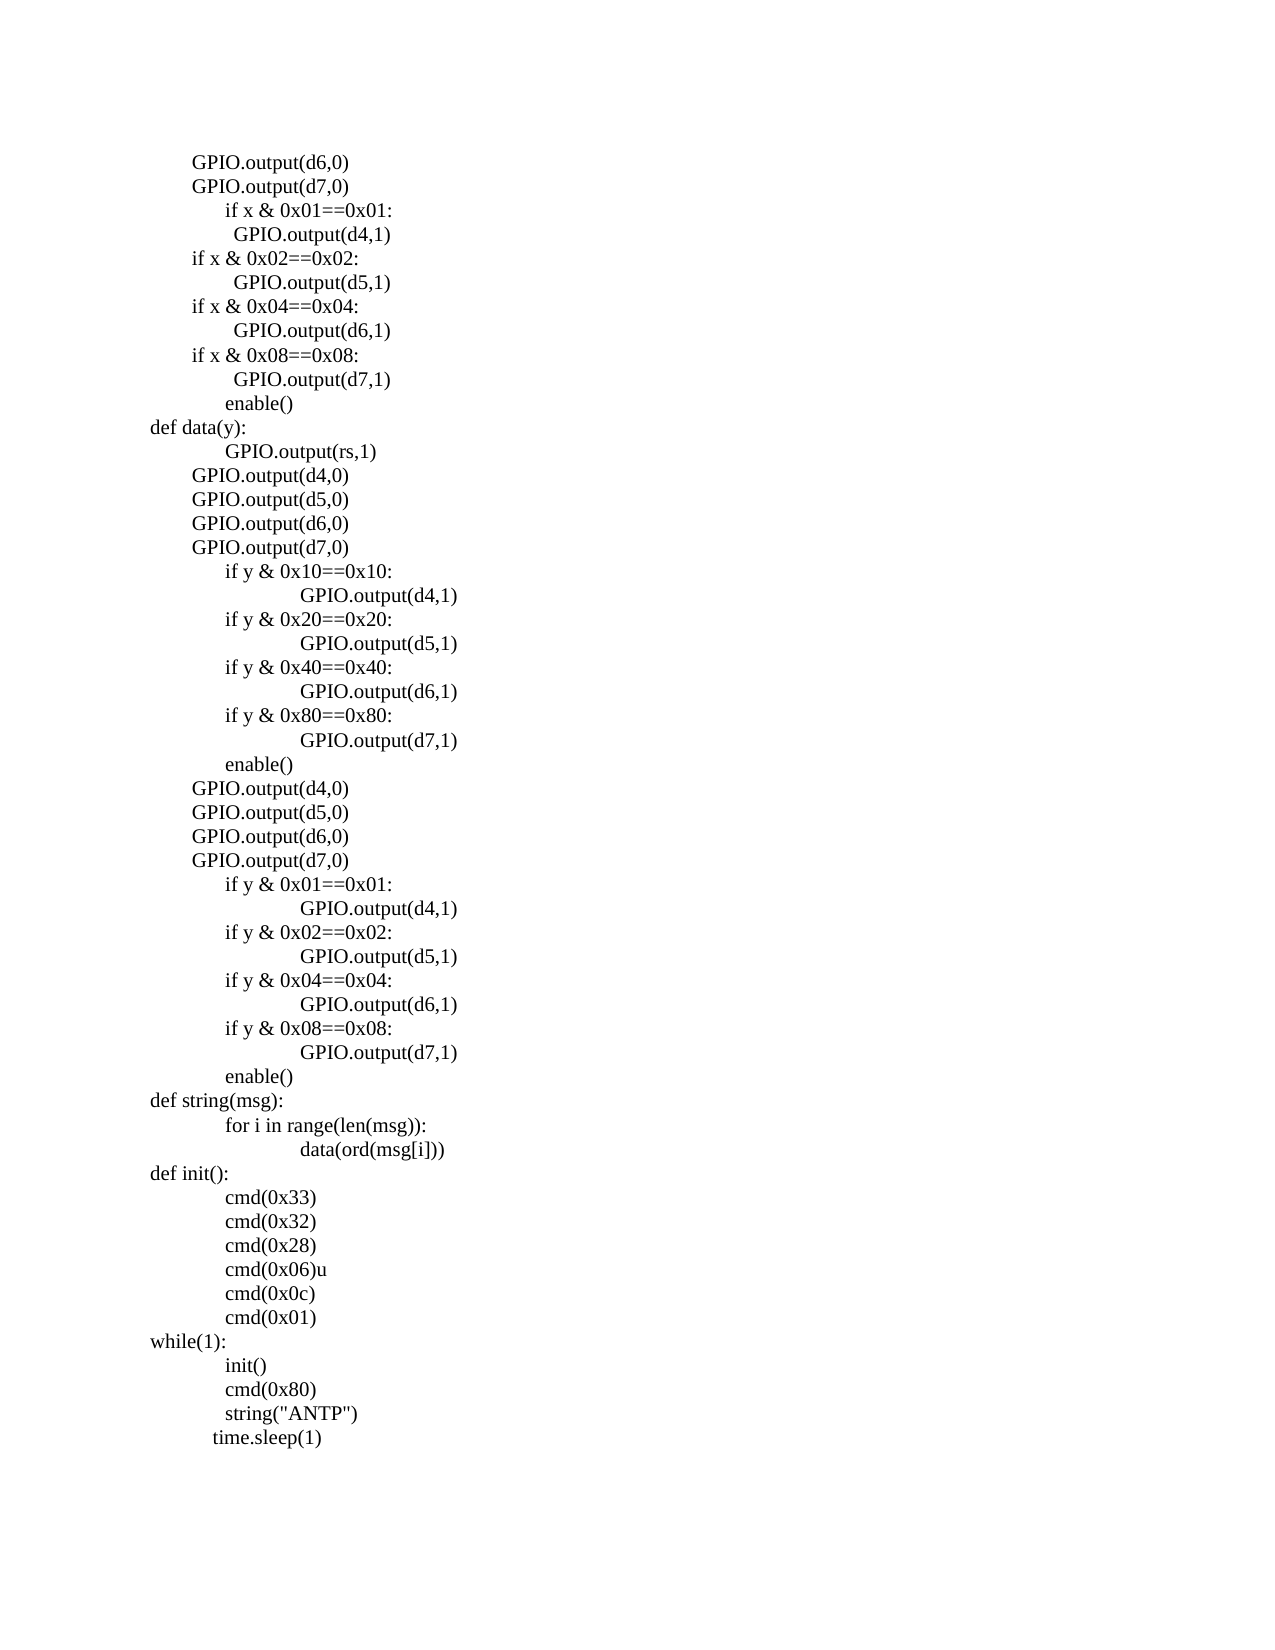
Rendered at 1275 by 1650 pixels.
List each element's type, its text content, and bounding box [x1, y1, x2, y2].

text GPIO.output(d7,1) [150, 367, 1125, 391]
text enable() [150, 752, 1125, 776]
text cmd(0x33) [150, 1185, 1125, 1209]
text time.sleep(1) [150, 1425, 1125, 1449]
text if x & 0x02==0x02: [150, 246, 1125, 270]
text GPIO.output(d7,1) [150, 727, 1125, 752]
text GPIO.output(d6,0) [150, 150, 1125, 174]
text GPIO.output(d7,0) [150, 848, 1125, 872]
text if y & 0x80==0x80: [150, 703, 1125, 727]
text enable() [150, 1064, 1125, 1088]
text string("ANTP") [150, 1401, 1125, 1425]
text def data(y): [150, 415, 1125, 439]
text if y & 0x01==0x01: [150, 872, 1125, 896]
text cmd(0x0c) [150, 1281, 1125, 1305]
text if y & 0x20==0x20: [150, 607, 1125, 631]
text GPIO.output(d5,1) [150, 944, 1125, 968]
text GPIO.output(d5,0) [150, 487, 1125, 511]
text for i in range(len(msg)): [150, 1112, 1125, 1137]
text def string(msg): [150, 1088, 1125, 1112]
text GPIO.output(rs,1) [150, 439, 1125, 463]
text init() [150, 1353, 1125, 1377]
text GPIO.output(d7,0) [150, 174, 1125, 198]
text if y & 0x10==0x10: [150, 559, 1125, 583]
text GPIO.output(d6,0) [150, 511, 1125, 535]
text def init(): [150, 1161, 1125, 1185]
text if y & 0x40==0x40: [150, 655, 1125, 679]
text while(1): [150, 1329, 1125, 1353]
text cmd(0x28) [150, 1233, 1125, 1257]
text GPIO.output(d6,1) [150, 992, 1125, 1016]
text cmd(0x80) [150, 1377, 1125, 1401]
text if y & 0x02==0x02: [150, 920, 1125, 944]
text GPIO.output(d7,0) [150, 535, 1125, 559]
text GPIO.output(d7,1) [150, 1040, 1125, 1064]
text GPIO.output(d4,0) [150, 463, 1125, 487]
text GPIO.output(d5,1) [150, 631, 1125, 655]
text GPIO.output(d4,1) [150, 222, 1125, 246]
text GPIO.output(d4,1) [150, 583, 1125, 607]
text cmd(0x01) [150, 1305, 1125, 1329]
text if y & 0x08==0x08: [150, 1016, 1125, 1040]
text GPIO.output(d6,1) [150, 679, 1125, 703]
text if x & 0x01==0x01: [150, 198, 1125, 222]
text GPIO.output(d6,1) [150, 318, 1125, 342]
text GPIO.output(d4,1) [150, 896, 1125, 920]
text GPIO.output(d5,1) [150, 270, 1125, 294]
text if x & 0x08==0x08: [150, 342, 1125, 367]
text GPIO.output(d6,0) [150, 824, 1125, 848]
text if x & 0x04==0x04: [150, 294, 1125, 318]
text cmd(0x32) [150, 1209, 1125, 1233]
text enable() [150, 391, 1125, 415]
text if y & 0x04==0x04: [150, 968, 1125, 992]
text GPIO.output(d5,0) [150, 800, 1125, 824]
text cmd(0x06)u [150, 1257, 1125, 1281]
text GPIO.output(d4,0) [150, 776, 1125, 800]
text data(ord(msg[i])) [150, 1137, 1125, 1161]
